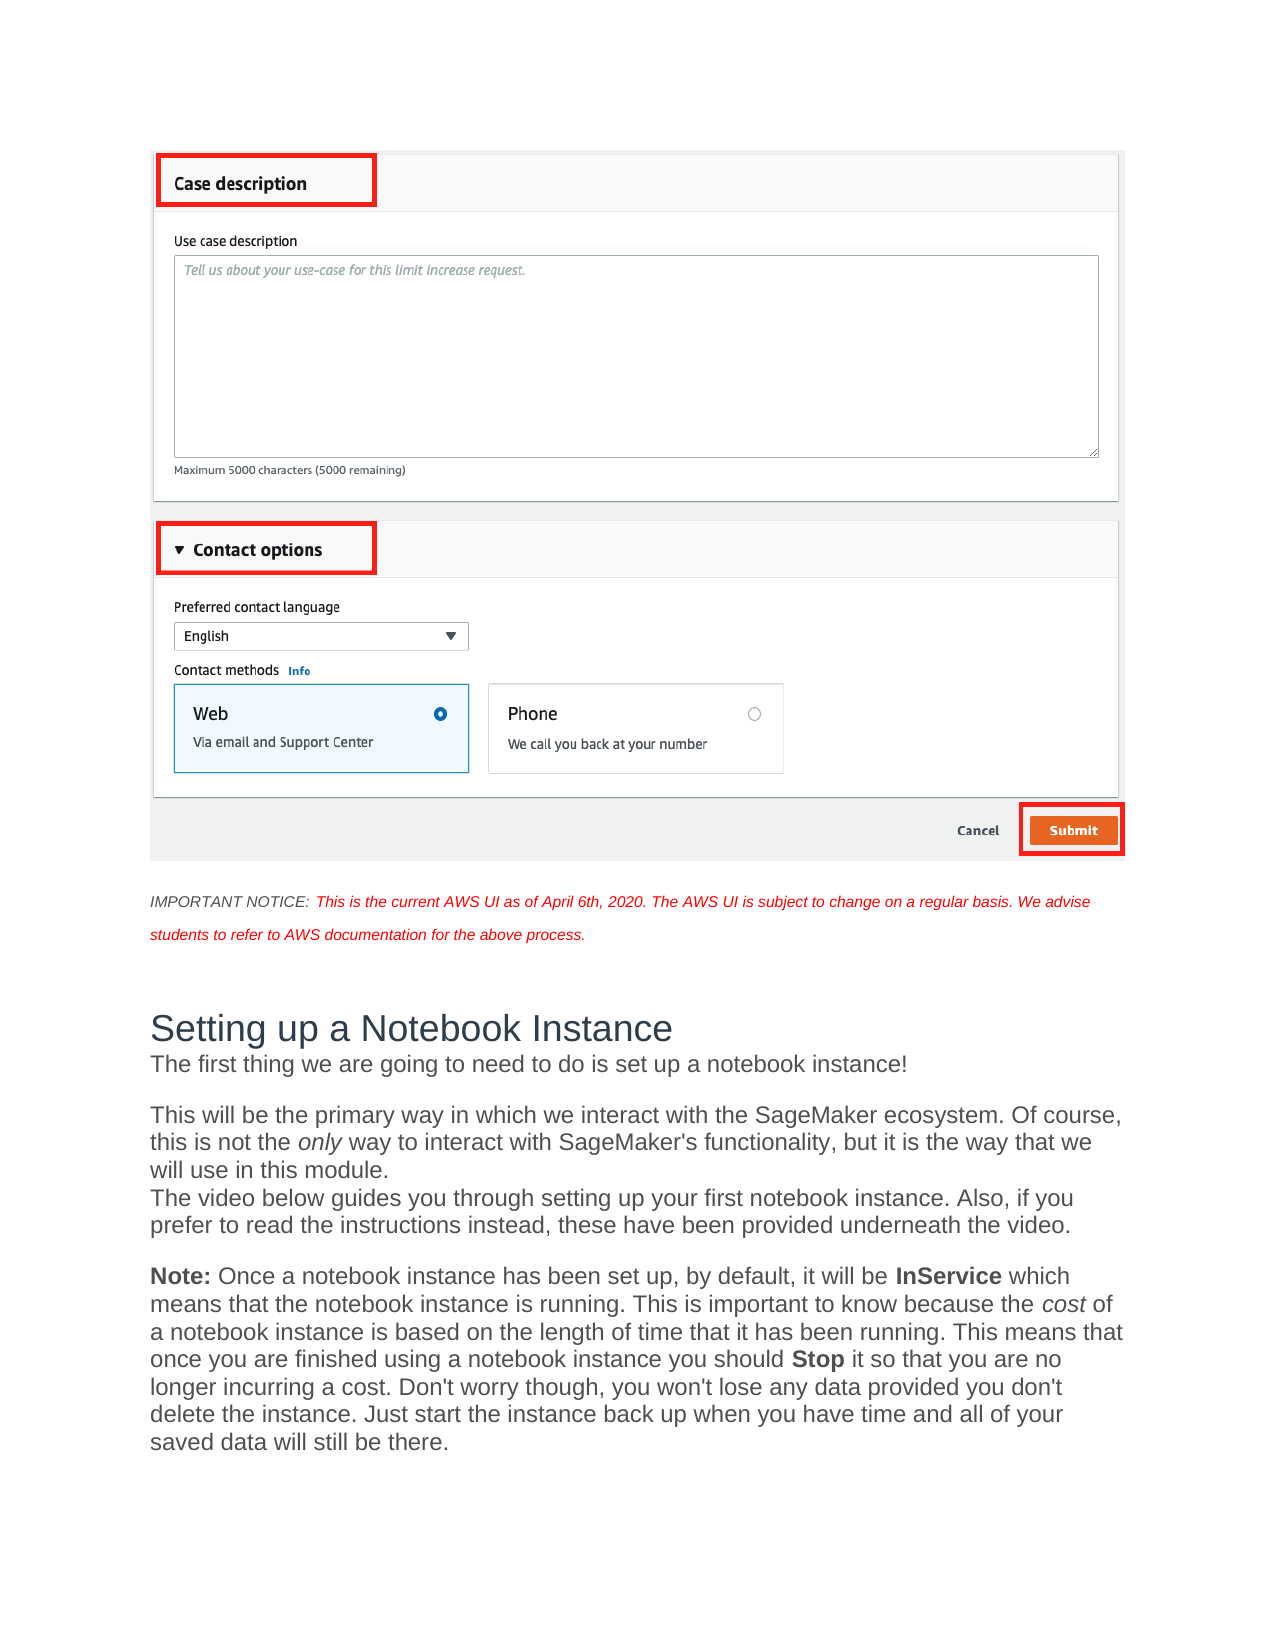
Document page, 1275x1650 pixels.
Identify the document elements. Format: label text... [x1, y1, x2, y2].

text This will be the primary way in which we interact with the SageMaker ecosystem. Of course, this is not the only way to interact with SageMaker's functionality, but it is the way that we will use in this module. [150, 1101, 1125, 1183]
text Note: Once a notebook instance has been set up, by default, it will be InService which means that the notebook instance is running. This is important to know because the cost of a notebook instance is based on the length of time that it has been running. This means that once you are finished using a notebook instance you should Stop it so that you are no longer incurring a cost. Don't worry though, you won't lose any data provided you don't delete the instance. Just start the instance back up when you have time and all of your saved data will still be there. [150, 1262, 1125, 1455]
text IMPORTANT NOTICE: This is the current AWS UI as of April 6th, 2020. The AWS UI is subject to change on a regular basis. We advise students to refer to AWS documentation for the above process. [150, 877, 1125, 944]
text The video below guides you through setting up your first notebook instance. Also, if you prefer to read the instructions instead, these have been provided underneath the video. [150, 1183, 1125, 1239]
text The first thing we are going to need to do is set up a notebook instance! [150, 1050, 1125, 1077]
picture [150, 150, 1125, 861]
subtitle Setting up a Notebook Instance [150, 1007, 1125, 1050]
